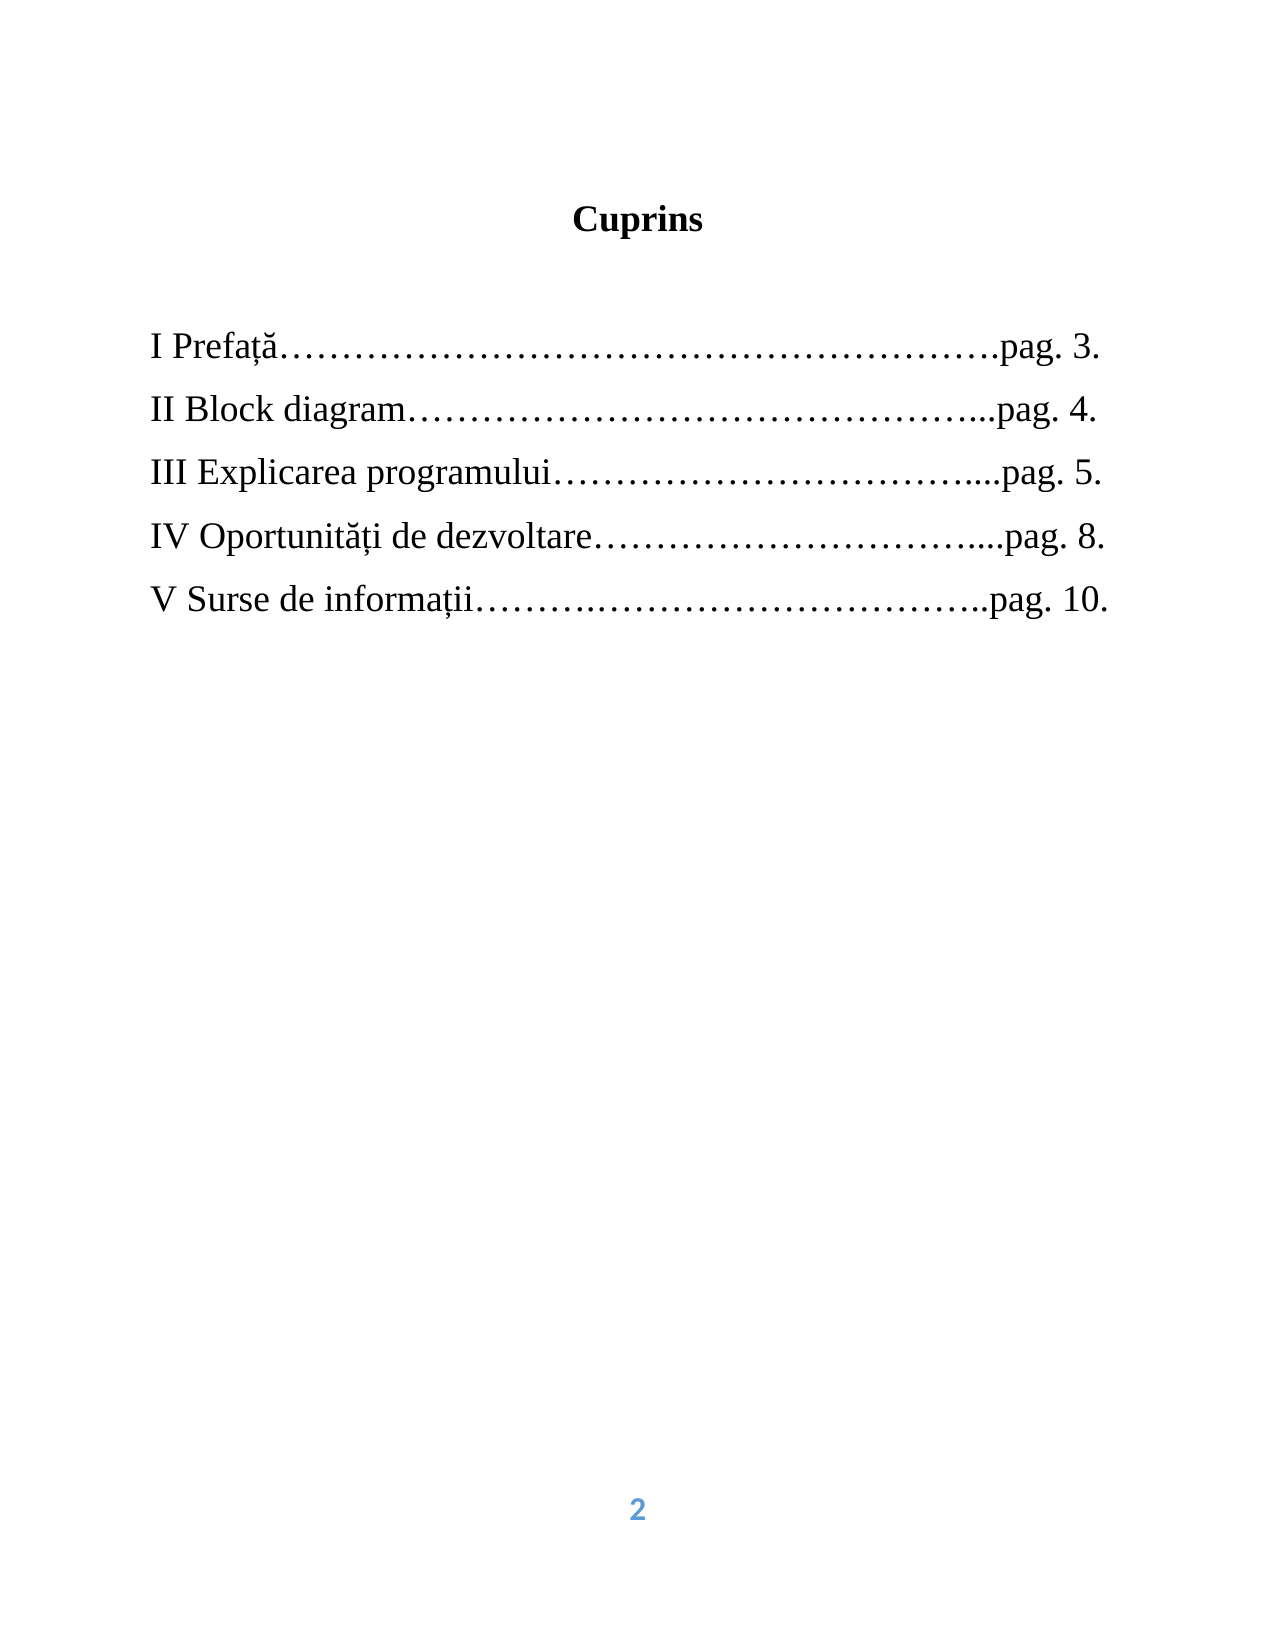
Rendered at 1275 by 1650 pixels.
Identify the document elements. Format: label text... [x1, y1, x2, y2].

text Cuprins [150, 197, 1125, 240]
text IV Oportunități de dezvoltare…………………………....pag. 8. [150, 513, 1125, 556]
text V Surse de informații……….…………………………..pag. 10. [150, 576, 1125, 619]
text III Explicarea programului……………………………....pag. 5. [150, 450, 1125, 493]
text I Prefață………………………………………………….pag. 3. [150, 323, 1125, 366]
text II Block diagram………………………………………...pag. 4. [150, 387, 1125, 430]
